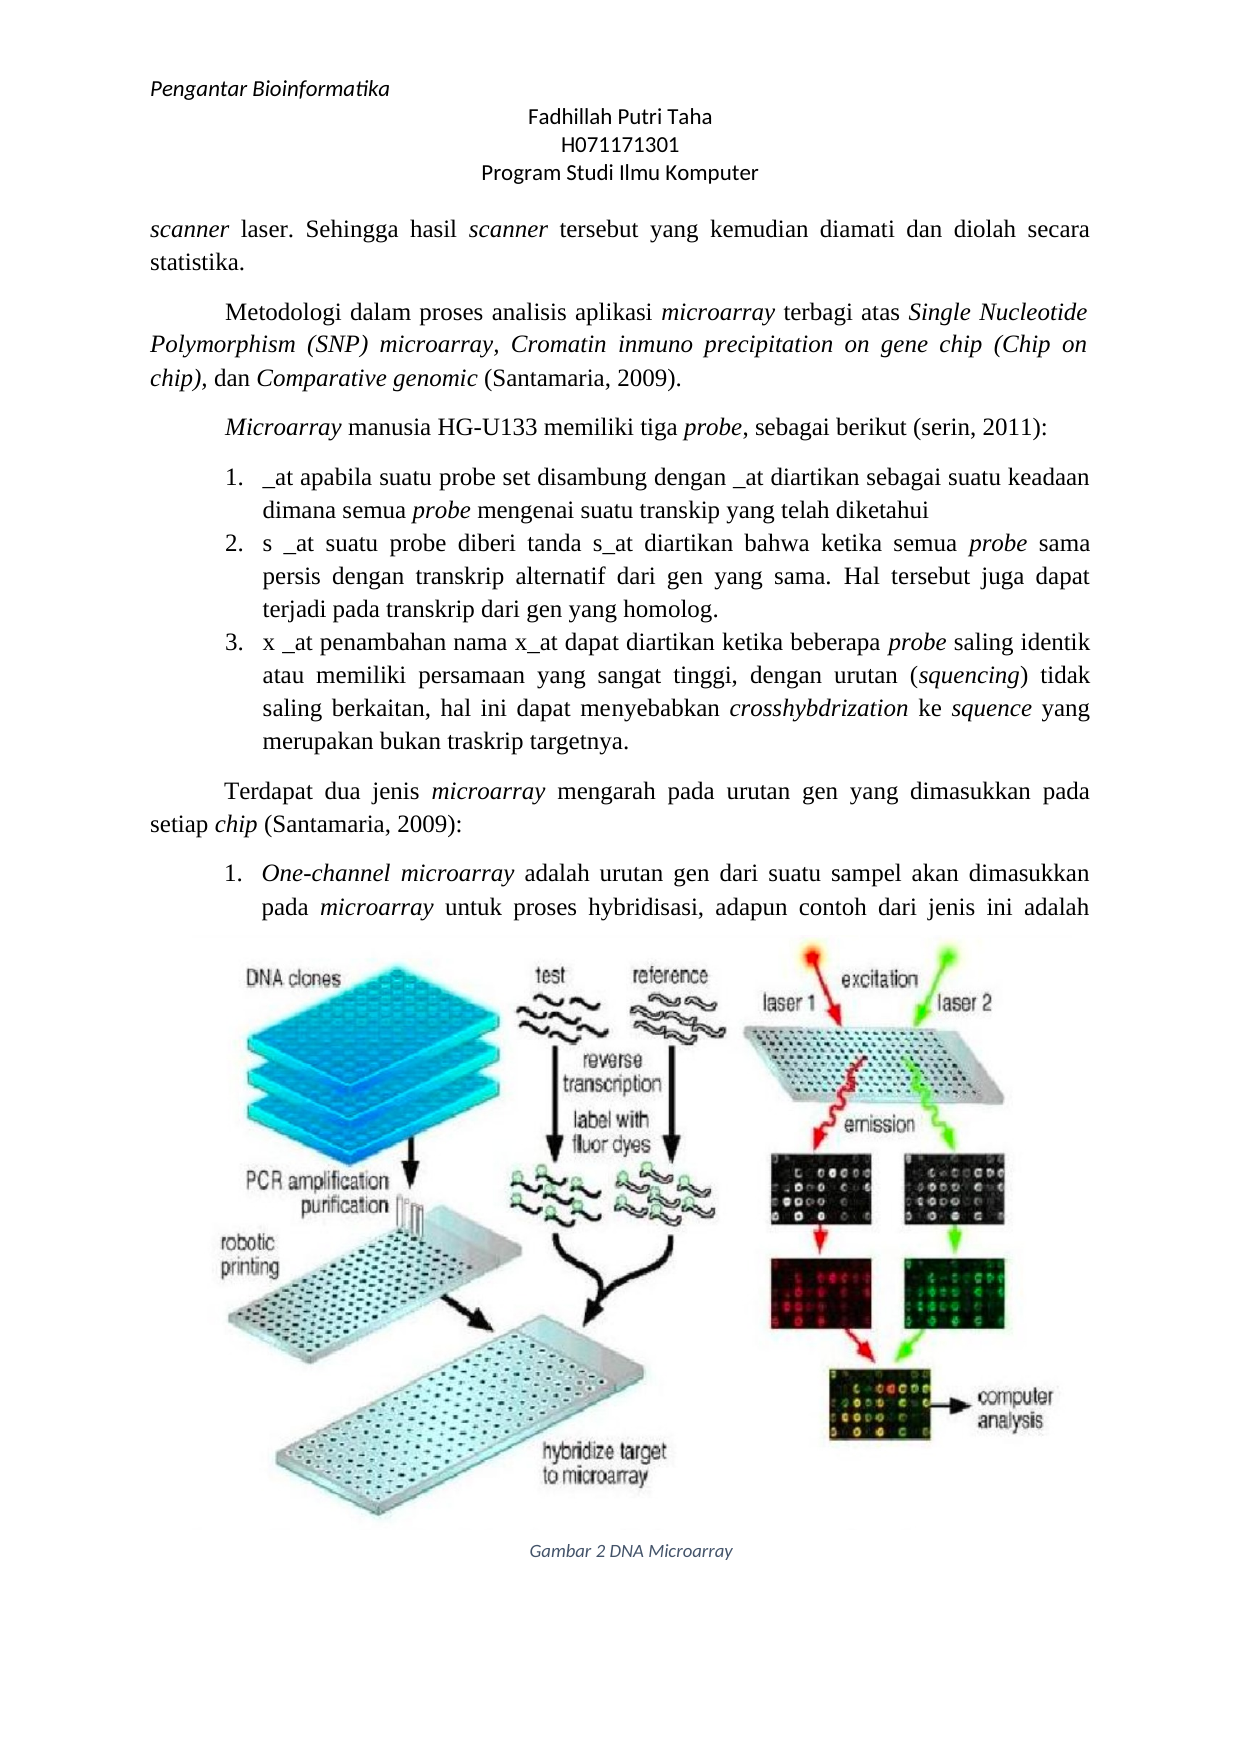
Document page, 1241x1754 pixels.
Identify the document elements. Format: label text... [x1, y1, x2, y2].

list One-channel microarray adalah urutan gen dari suatu sampel akan dimasukkan pada microarray untuk proses hybridisasi, adapun contoh dari jenis ini adalah affymetrics genechip. One-channel membutuhkan dua chip untuk menampilkan perbandingan sampel, dan dilakukan secara komputasi. [224, 858, 1090, 920]
list x _at penambahan nama x_at dapat diartikan ketika beberapa probe saling identik atau memiliki persamaan yang sangat tinggi, dengan urutan (squencing) tidak saling berkaitan, hal ini dapat menyebabkan crosshybdrization ke squence yang merupakan bukan traskrip targetnya. [225, 627, 1090, 755]
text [150, 214, 1090, 276]
picture [191, 935, 1073, 1530]
list s _at suatu probe diberi tanda s_at diartikan bahwa ketika semua probe sama persis dengan transkrip alternatif dari gen yang sama. Hal tersebut juga dapat terjadi pada transkrip dari gen yang homolog. [225, 528, 1090, 623]
text Terdapat dua jenis microarray mengarah pada urutan gen yang dimasukkan pada setiap chip (Santamaria, 2009): [150, 776, 1090, 838]
text Metodologi dalam proses analisis aplikasi microarray terbagi atas Single Nucleotide Polymorphism (SNP) microarray, Cromatin inmuno precipitation on gene chip (Chip on chip), dan Comparative genomic (Santamaria, 2009). [150, 297, 1090, 391]
text Microarray manusia HG-U133 memiliki tiga probe, sebagai berikut (serin, 2011): [150, 412, 1090, 441]
list _at apabila suatu probe set disambung dengan _at diartikan sebagai suatu keadaan dimana semua probe mengenai suatu transkip yang telah diketahui [225, 462, 1090, 524]
